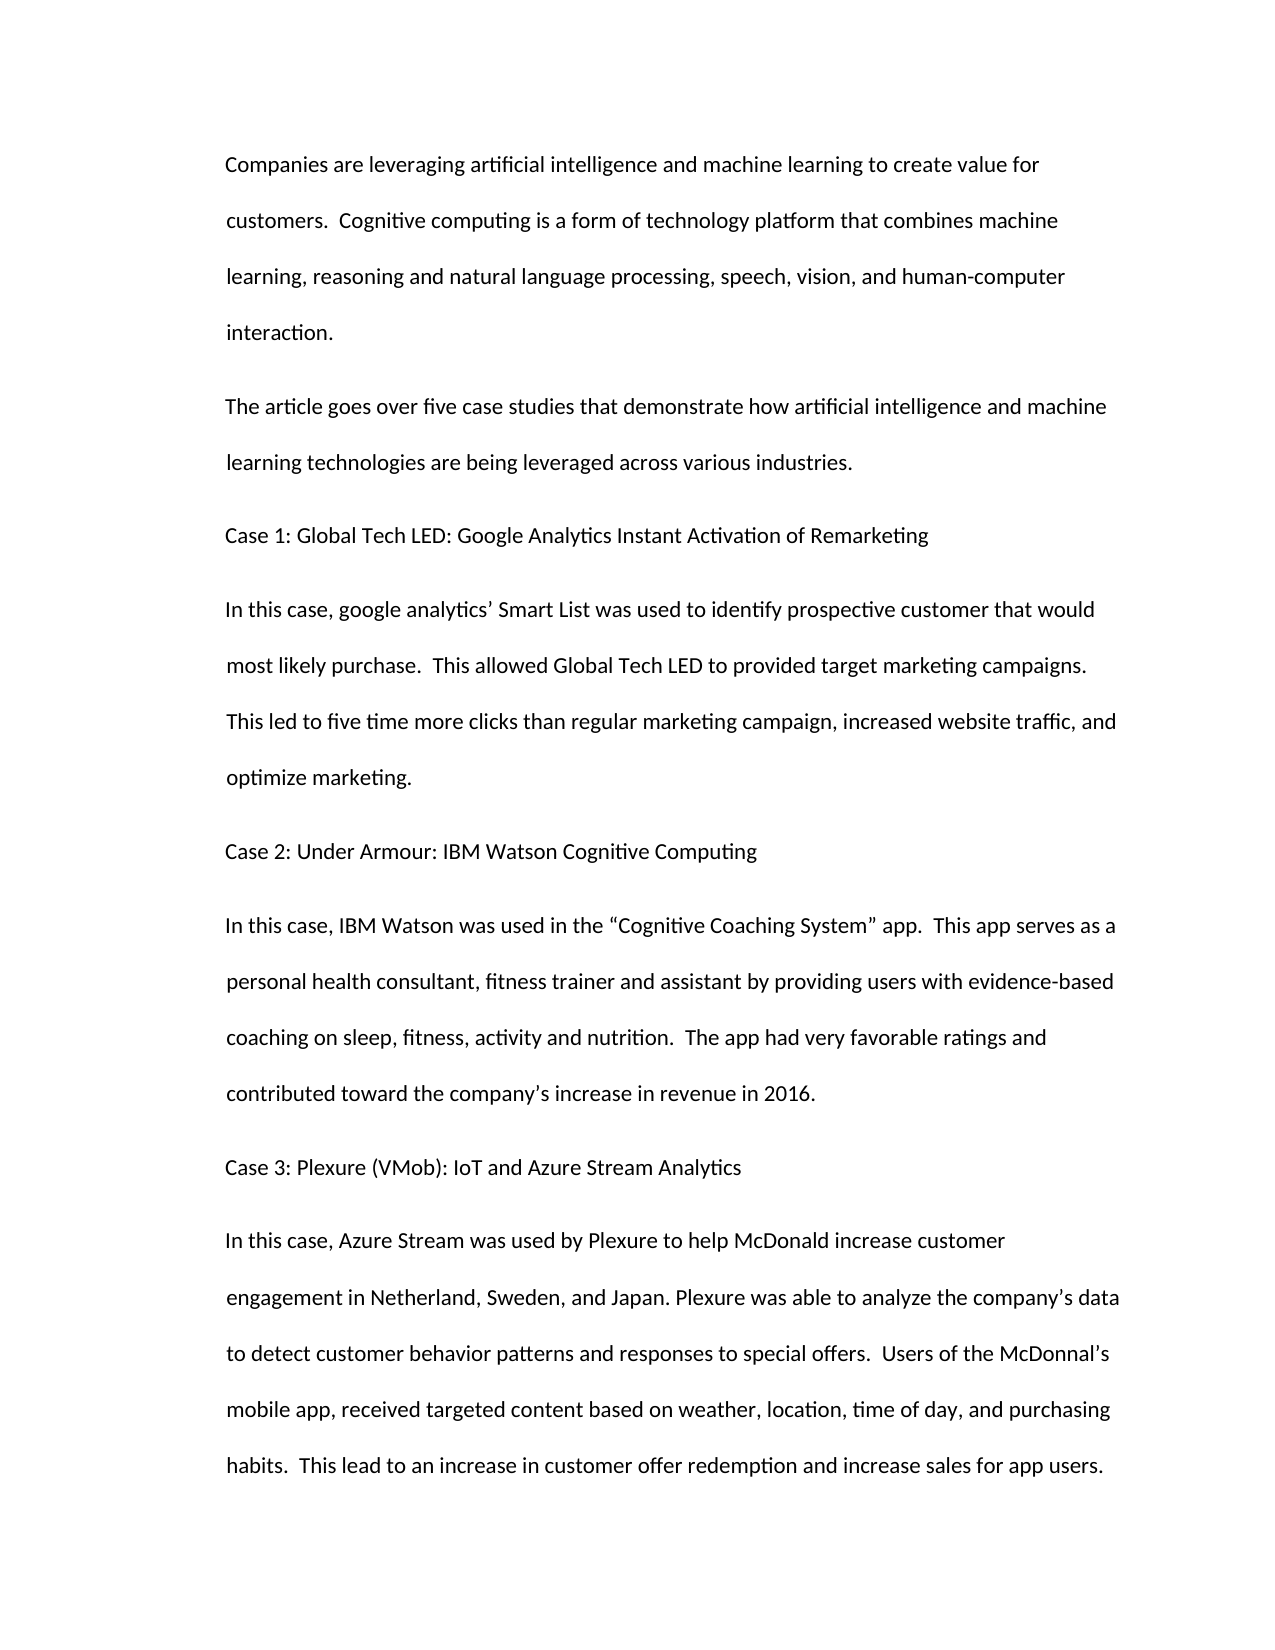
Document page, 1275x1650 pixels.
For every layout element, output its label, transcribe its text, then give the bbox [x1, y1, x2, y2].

text The article goes over five case studies that demonstrate how artificial intelligence and machine learning technologies are being leveraged across various industries. [225, 392, 1125, 476]
text In this case, IBM Watson was used in the “Cognitive Coaching System” app. This app serves as a personal health consultant, fitness trainer and assistant by providing users with evidence-based coaching on sleep, fitness, activity and nutrition. The app had very favorable ratings and contributed toward the company’s increase in revenue in 2016. [225, 911, 1125, 1107]
text Case 1: Global Tech LED: Google Analytics Instant Activation of Remarketing [225, 522, 1125, 550]
text In this case, google analytics’ Smart List was used to identify prospective customer that would most likely purchase. This allowed Global Tech LED to provided target marketing campaigns. This led to five time more clicks than regular marketing campaign, increased website traffic, and optimize marketing. [225, 595, 1125, 792]
text Case 2: Under Armour: IBM Watson Cognitive Computing [225, 837, 1125, 865]
text Companies are leveraging artificial intelligence and machine learning to create value for customers. Cognitive computing is a form of technology platform that combines machine learning, reasoning and natural language processing, speech, vision, and human-computer interaction. [225, 150, 1125, 346]
text In this case, Azure Stream was used by Plexure to help McDonald increase customer engagement in Netherland, Sweden, and Japan. Plexure was able to analyze the company’s data to detect customer behavior patterns and responses to special offers. Users of the McDonnal’s mobile app, received targeted content based on weather, location, time of day, and purchasing habits. This lead to an increase in customer offer redemption and increase sales for app users. [225, 1227, 1125, 1479]
text Case 3: Plexure (VMob): IoT and Azure Stream Analytics [225, 1153, 1125, 1181]
